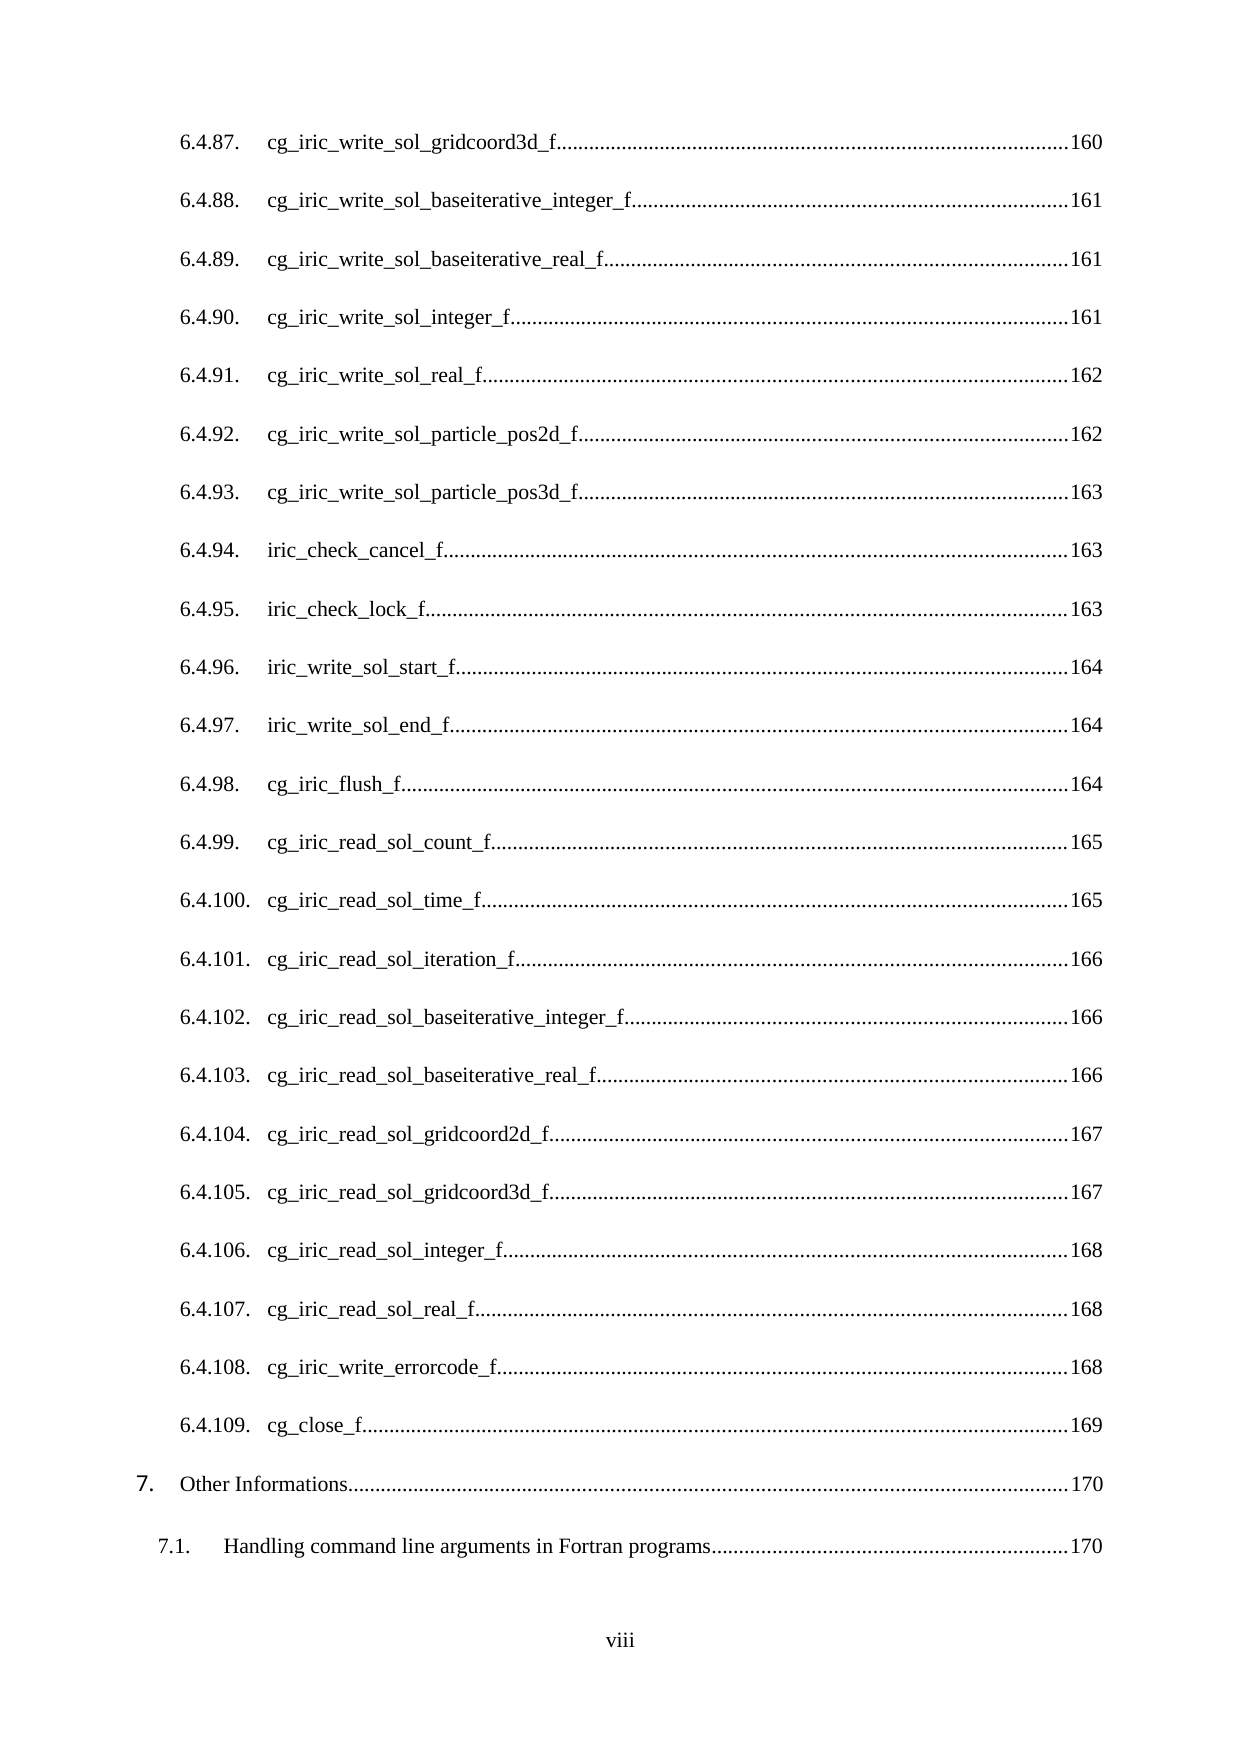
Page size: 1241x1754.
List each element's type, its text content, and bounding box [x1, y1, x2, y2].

text 6.4.106. cg_iric_read_sol_integer_f 168 [179, 1231, 1104, 1268]
text 6.4.94. iric_check_cancel_f 163 [179, 531, 1104, 568]
text 6.4.95. iric_check_lock_f 163 [179, 589, 1104, 627]
text 6.4.93. cg_iric_write_sol_particle_pos3d_f 163 [179, 473, 1104, 510]
text 6.4.98. cg_iric_flush_f 164 [179, 764, 1104, 802]
text 6.4.107. cg_iric_read_sol_real_f 168 [179, 1289, 1104, 1327]
text 6.4.105. cg_iric_read_sol_gridcoord3d_f 167 [179, 1173, 1104, 1210]
text 6.4.108. cg_iric_write_errorcode_f 168 [179, 1348, 1104, 1385]
text 6.4.101. cg_iric_read_sol_iteration_f 166 [179, 939, 1104, 977]
text 6.4.88. cg_iric_write_sol_baseiterative_integer_f 161 [179, 181, 1104, 218]
text 7. Other Informations 170 [136, 1464, 1104, 1502]
text 6.4.102. cg_iric_read_sol_baseiterative_integer_f 166 [179, 998, 1104, 1035]
text 6.4.103. cg_iric_read_sol_baseiterative_real_f 166 [179, 1056, 1104, 1093]
text 6.4.87. cg_iric_write_sol_gridcoord3d_f 160 [179, 123, 1104, 160]
text 6.4.109. cg_close_f 169 [179, 1406, 1104, 1443]
text 6.4.89. cg_iric_write_sol_baseiterative_real_f 161 [179, 239, 1104, 277]
text 6.4.100. cg_iric_read_sol_time_f 165 [179, 881, 1104, 918]
text 6.4.96. iric_write_sol_start_f 164 [179, 648, 1104, 685]
text 6.4.92. cg_iric_write_sol_particle_pos2d_f 162 [179, 414, 1104, 452]
text 7.1. Handling command line arguments in Fortran programs 170 [158, 1527, 1104, 1564]
text 6.4.99. cg_iric_read_sol_count_f 165 [179, 823, 1104, 860]
text 6.4.91. cg_iric_write_sol_real_f 162 [179, 356, 1104, 393]
text 6.4.97. iric_write_sol_end_f 164 [179, 706, 1104, 743]
text 6.4.104. cg_iric_read_sol_gridcoord2d_f 167 [179, 1114, 1104, 1152]
text 6.4.90. cg_iric_write_sol_integer_f 161 [179, 298, 1104, 335]
